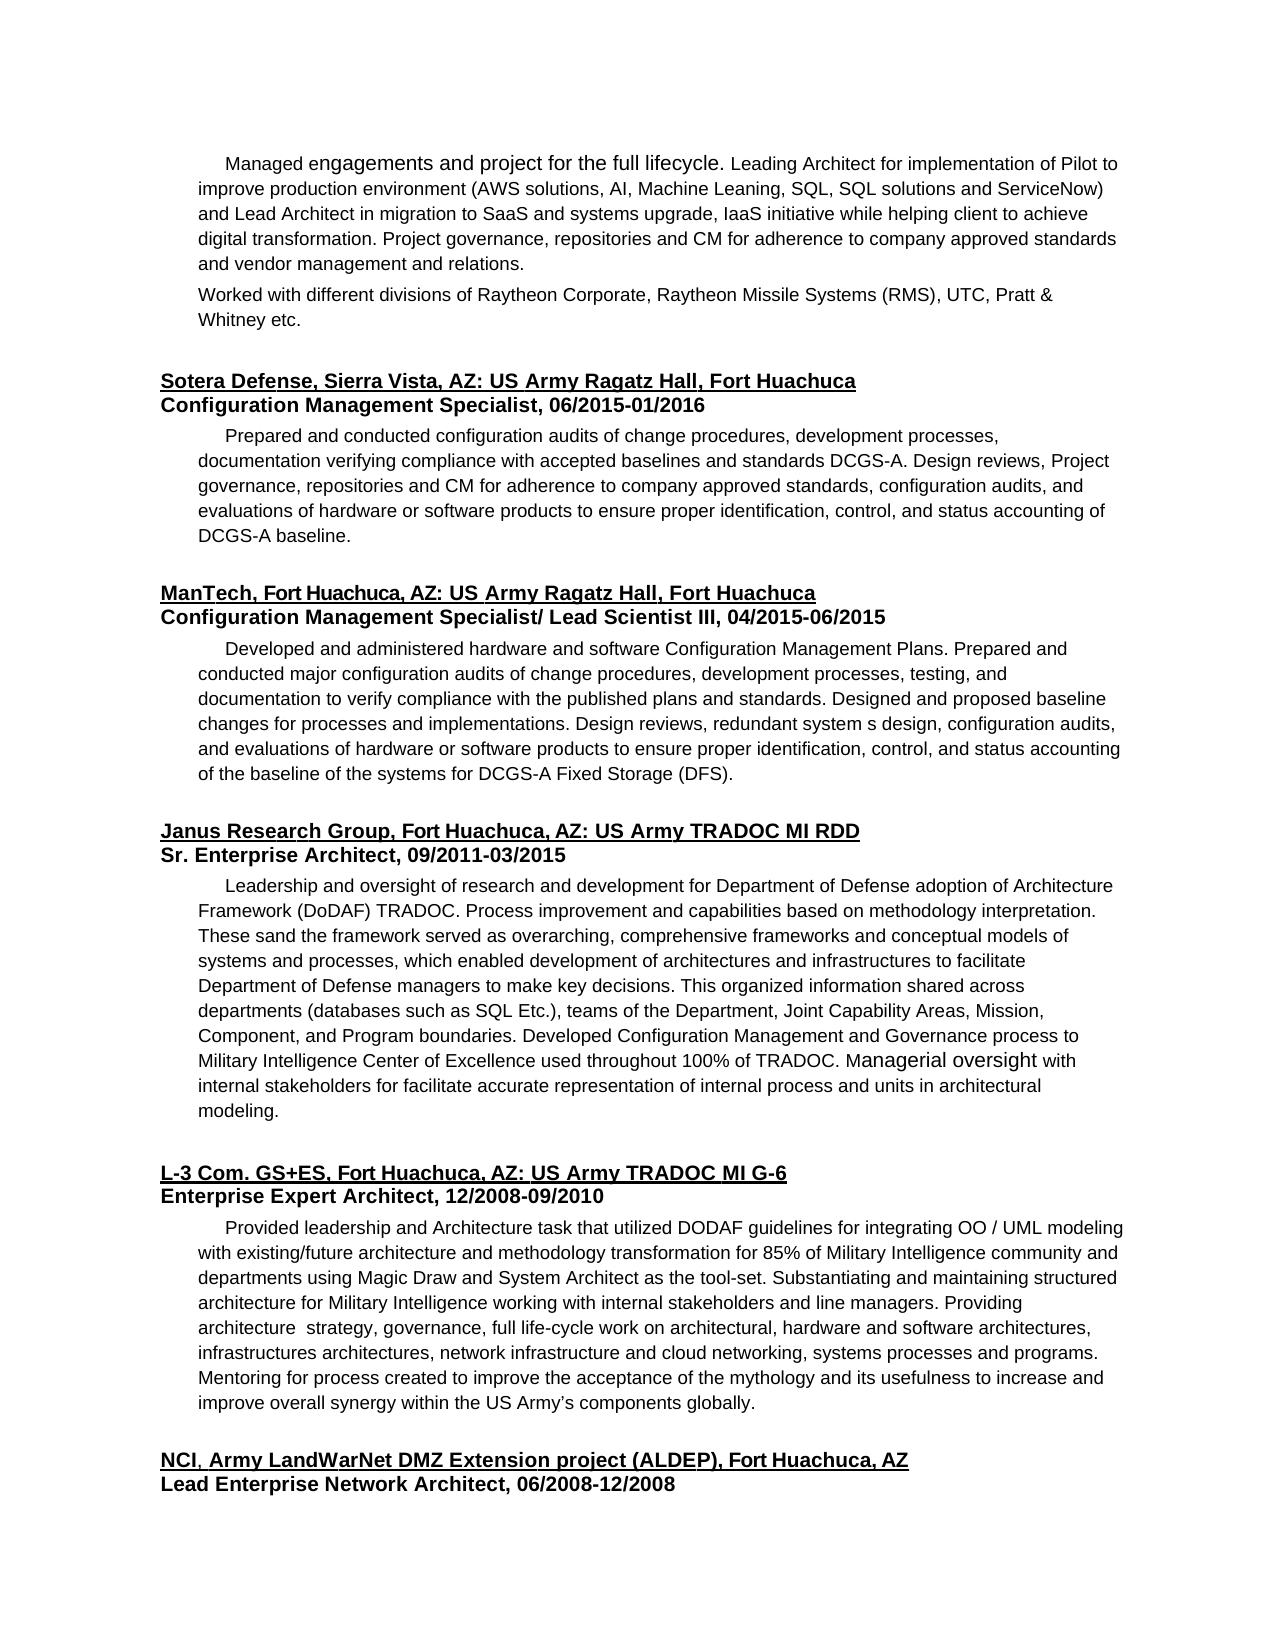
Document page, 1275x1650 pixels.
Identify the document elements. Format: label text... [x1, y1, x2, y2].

text L-3 Com. GS+ES, Fort Huachuca, AZ: US Army TRADOC MI G-6 [160, 1160, 1127, 1184]
text Lead Enterprise Network Architect, 06/2008-12/2008 [160, 1472, 1127, 1496]
text Worked with different divisions of Raytheon Corporate, Raytheon Missile Systems (RMS), UTC, Pratt & Whitney etc. [160, 281, 1125, 331]
text Leadership and oversight of research and development for Department of Defense adoption of Architecture Framework (DoDAF) TRADOC. Process improvement and capabilities based on methodology interpretation. These sand the framework served as overarching, comprehensive frameworks and conceptual models of systems and processes, which enabled development of architectures and infrastructures to facilitate Department of Defense managers to make key decisions. This organized information shared across departments (databases such as SQL Etc.), teams of the Department, Joint Capability Areas, Mission, Component, and Program boundaries. Developed Configuration Management and Governance process to Military Intelligence Center of Excellence used throughout 100% of TRADOC. Managerial oversight with internal stakeholders for facilitate accurate representation of internal process and units in architectural modeling. [160, 873, 1125, 1123]
text Configuration Management Specialist, 06/2015-01/2016 [160, 393, 1127, 417]
text Provided leadership and Architecture task that utilized DODAF guidelines for integrating OO / UML modeling with existing/future architecture and methodology transformation for 85% of Military Intelligence community and departments using Magic Draw and System Architect as the tool-set. Substantiating and maintaining structured architecture for Military Intelligence working with internal stakeholders and line managers. Providing architecture strategy, governance, full life-cycle work on architectural, hardware and software architectures, infrastructures architectures, network infrastructure and cloud networking, systems processes and programs. Mentoring for process created to improve the acceptance of the mythology and its usefulness to increase and improve overall synergy within the US Army’s components globally. [160, 1214, 1125, 1414]
text Janus Research Group, Fort Huachuca, AZ: US Army TRADOC MI RDD [160, 819, 1127, 843]
text Managed engagements and project for the full lifecycle. Leading Architect for implementation of Pilot to improve production environment (AWS solutions, AI, Machine Leaning, SQL, SQL solutions and ServiceNow) and Lead Architect in migration to SaaS and systems upgrade, IaaS initiative while helping client to achieve digital transformation. Project governance, repositories and CM for adherence to company approved standards and vendor management and relations. [160, 150, 1125, 275]
text Enterprise Expert Architect, 12/2008-09/2010 [160, 1184, 1127, 1208]
text Sr. Enterprise Architect, 09/2011-03/2015 [160, 843, 1127, 867]
text Prepared and conducted configuration audits of change procedures, development processes, documentation verifying compliance with accepted baselines and standards DCGS-A. Design reviews, Project governance, repositories and CM for adherence to company approved standards, configuration audits, and evaluations of hardware or software products to ensure proper identification, control, and status accounting of DCGS-A baseline. [160, 423, 1125, 548]
text NCI, Army LandWarNet DMZ Extension project (ALDEP), Fort Huachuca, AZ [160, 1448, 1127, 1472]
text ManTech, Fort Huachuca, AZ: US Army Ragatz Hall, Fort Huachuca [160, 581, 1127, 605]
text Configuration Management Specialist/ Lead Scientist III, 04/2015-06/2015 [160, 605, 1127, 629]
text Sotera Defense, Sierra Vista, AZ: US Army Ragatz Hall, Fort Huachuca [160, 369, 1127, 393]
text Developed and administered hardware and software Configuration Management Plans. Prepared and conducted major configuration audits of change procedures, development processes, testing, and documentation to verify compliance with the published plans and standards. Designed and proposed baseline changes for processes and implementations. Design reviews, redundant system s design, configuration audits, and evaluations of hardware or software products to ensure proper identification, control, and status accounting of the baseline of the systems for DCGS-A Fixed Storage (DFS). [160, 635, 1125, 785]
